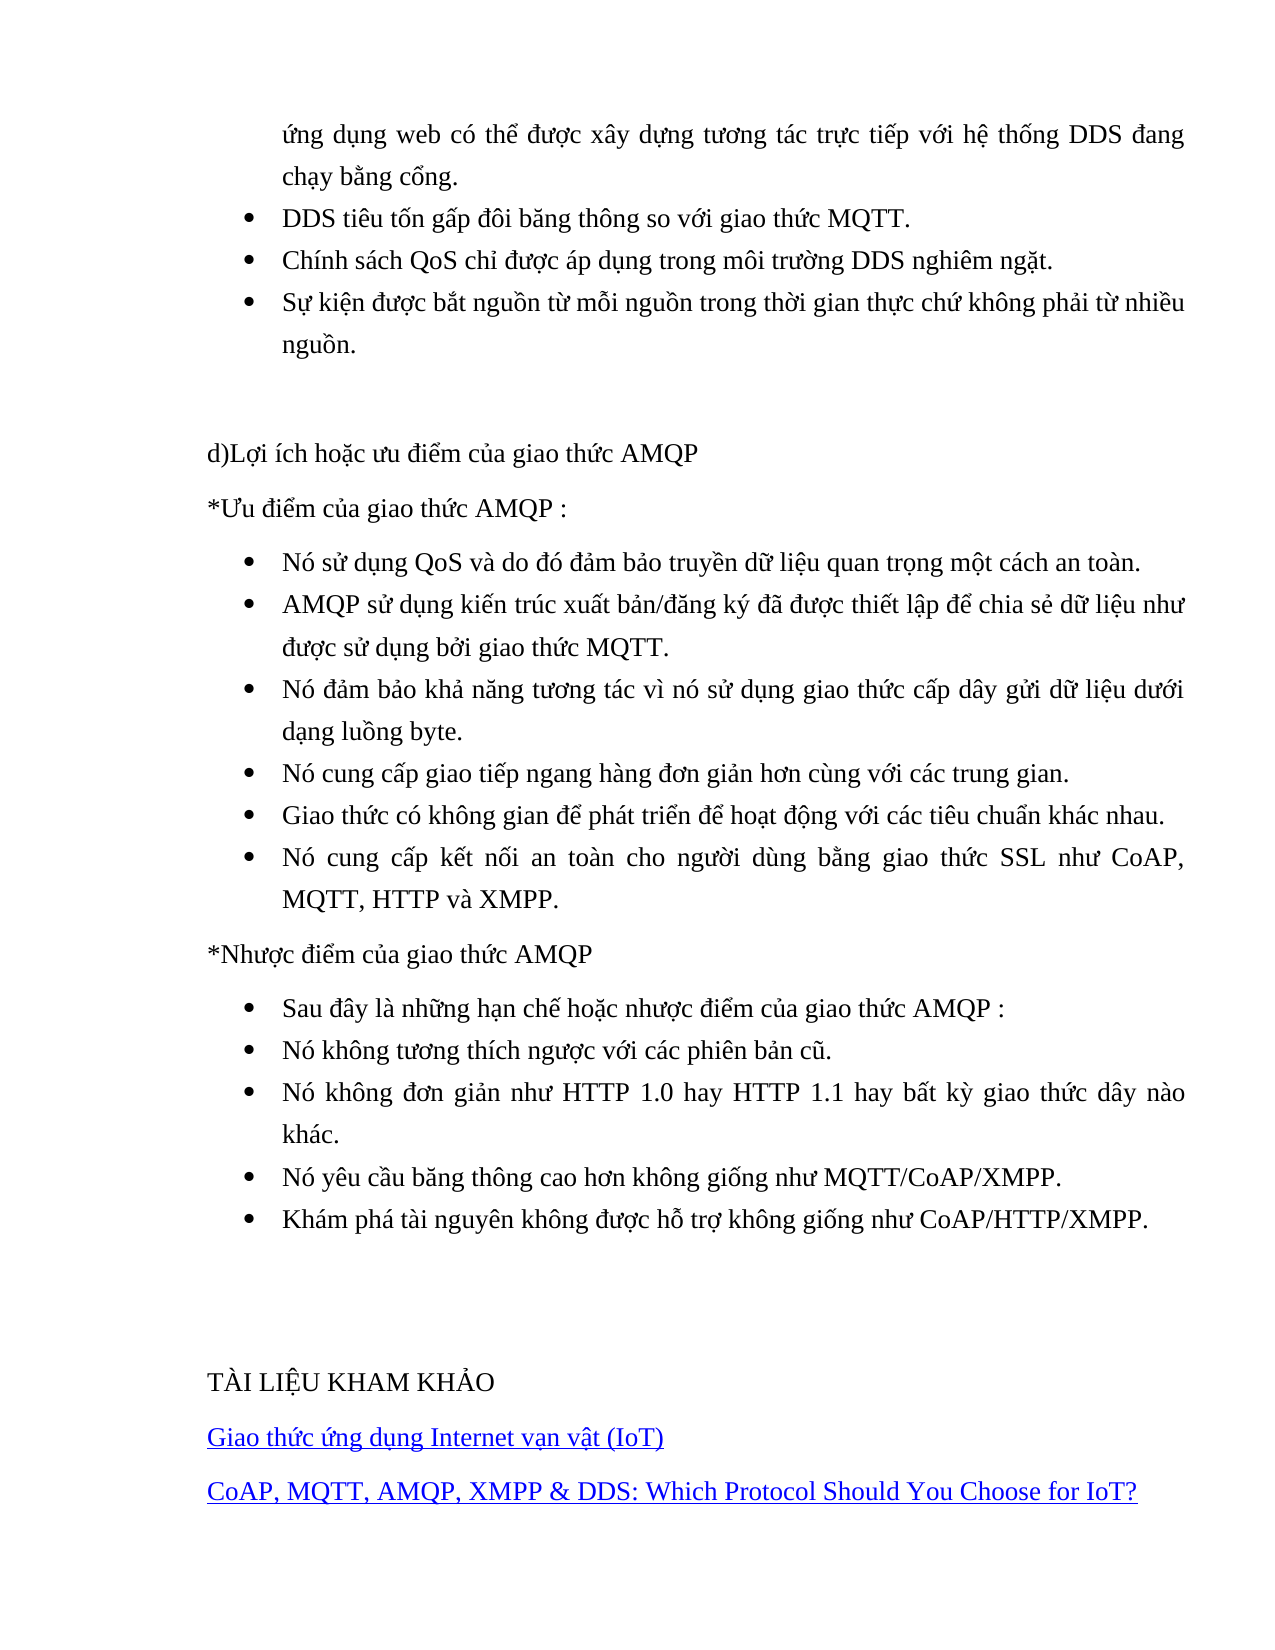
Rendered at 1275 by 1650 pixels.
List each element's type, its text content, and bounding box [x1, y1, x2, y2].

text CoAP, MQTT, AMQP, XMPP & DDS: Which Protocol Should You Choose for IoT? [207, 1475, 1186, 1507]
list Nó yêu cầu băng thông cao hơn không giống như MQTT/CoAP/XMPP. [244, 1161, 1186, 1192]
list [244, 118, 1186, 191]
list Nó đảm bảo khả năng tương tác vì nó sử dụng giao thức cấp dây gửi dữ liệu dưới dạng luồng byte. [244, 673, 1186, 746]
list Chính sách QoS chỉ được áp dụng trong môi trường DDS nghiêm ngặt. [244, 244, 1186, 276]
list Nó sử dụng QoS và do đó đảm bảo truyền dữ liệu quan trọng một cách an toàn. [244, 546, 1186, 578]
list Nó cung cấp giao tiếp ngang hàng đơn giản hơn cùng với các trung gian. [244, 757, 1186, 788]
list Nó cung cấp kết nối an toàn cho người dùng bằng giao thức SSL như CoAP, MQTT, HTTP và XMPP. [244, 841, 1186, 914]
list Nó không tương thích ngược với các phiên bản cũ. [244, 1034, 1186, 1066]
list Nó không đơn giản như HTTP 1.0 hay HTTP 1.1 hay bất kỳ giao thức dây nào khác. [244, 1077, 1186, 1150]
text TÀI LIỆU KHAM KHẢO [207, 1366, 1186, 1398]
text *Nhược điểm của giao thức AMQP [207, 938, 1186, 969]
list Khám phá tài nguyên không được hỗ trợ không giống như CoAP/HTTP/XMPP. [244, 1203, 1186, 1234]
list DDS tiêu tốn gấp đôi băng thông so với giao thức MQTT. [244, 202, 1186, 233]
list Sau đây là những hạn chế hoặc nhược điểm của giao thức AMQP : [244, 992, 1186, 1023]
list Giao thức có không gian để phát triển để hoạt động với các tiêu chuẩn khác nhau. [244, 799, 1186, 830]
text *Ưu điểm của giao thức AMQP : [207, 492, 1186, 523]
list AMQP sử dụng kiến ​​trúc xuất bản/đăng ký đã được thiết lập để chia sẻ dữ liệu như được sử dụng bởi giao thức MQTT. [244, 589, 1186, 662]
list Sự kiện được bắt nguồn từ mỗi nguồn trong thời gian thực chứ không phải từ nhiều nguồn. [244, 286, 1186, 360]
text Giao thức ứng dụng Internet vạn vật (IoT) [207, 1421, 1186, 1452]
text d)Lợi ích hoặc ưu điểm của giao thức AMQP [207, 437, 1186, 469]
